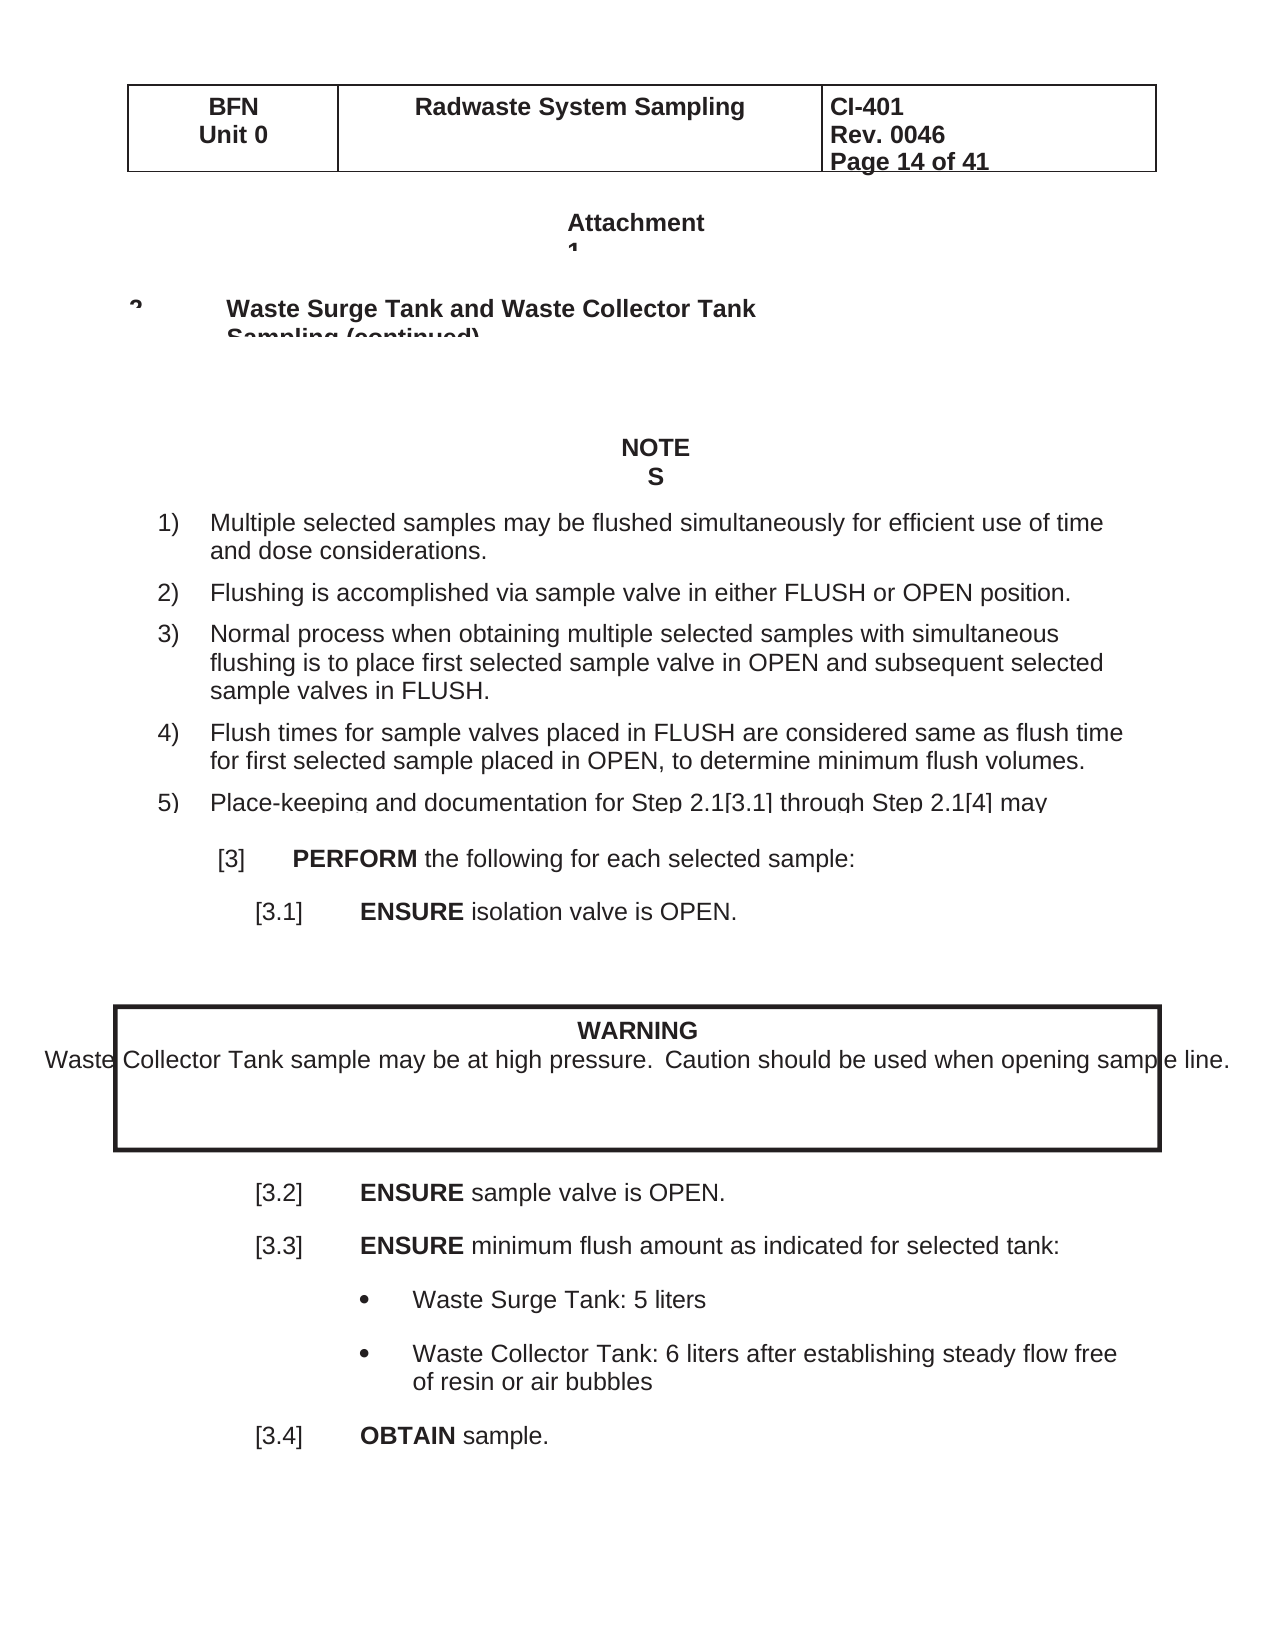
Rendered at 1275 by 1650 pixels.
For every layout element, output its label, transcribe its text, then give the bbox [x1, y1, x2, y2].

list Waste Collector Tank: 6 liters after establishing steady flow free of resin or air bubbles [360, 1338, 1145, 1396]
list PERFORM the following for each selected sample: [3.1] ENSURE isolation valve is OPEN. [217, 844, 856, 926]
text [3.2] ENSURE sample valve is OPEN. [255, 1177, 1167, 1206]
list Waste Surge Tank: 5 liters [360, 1285, 1167, 1314]
text [3.3] ENSURE minimum flush amount as indicated for selected tank: [255, 1231, 1167, 1260]
text [3.4] OBTAIN sample. [255, 1421, 1167, 1450]
